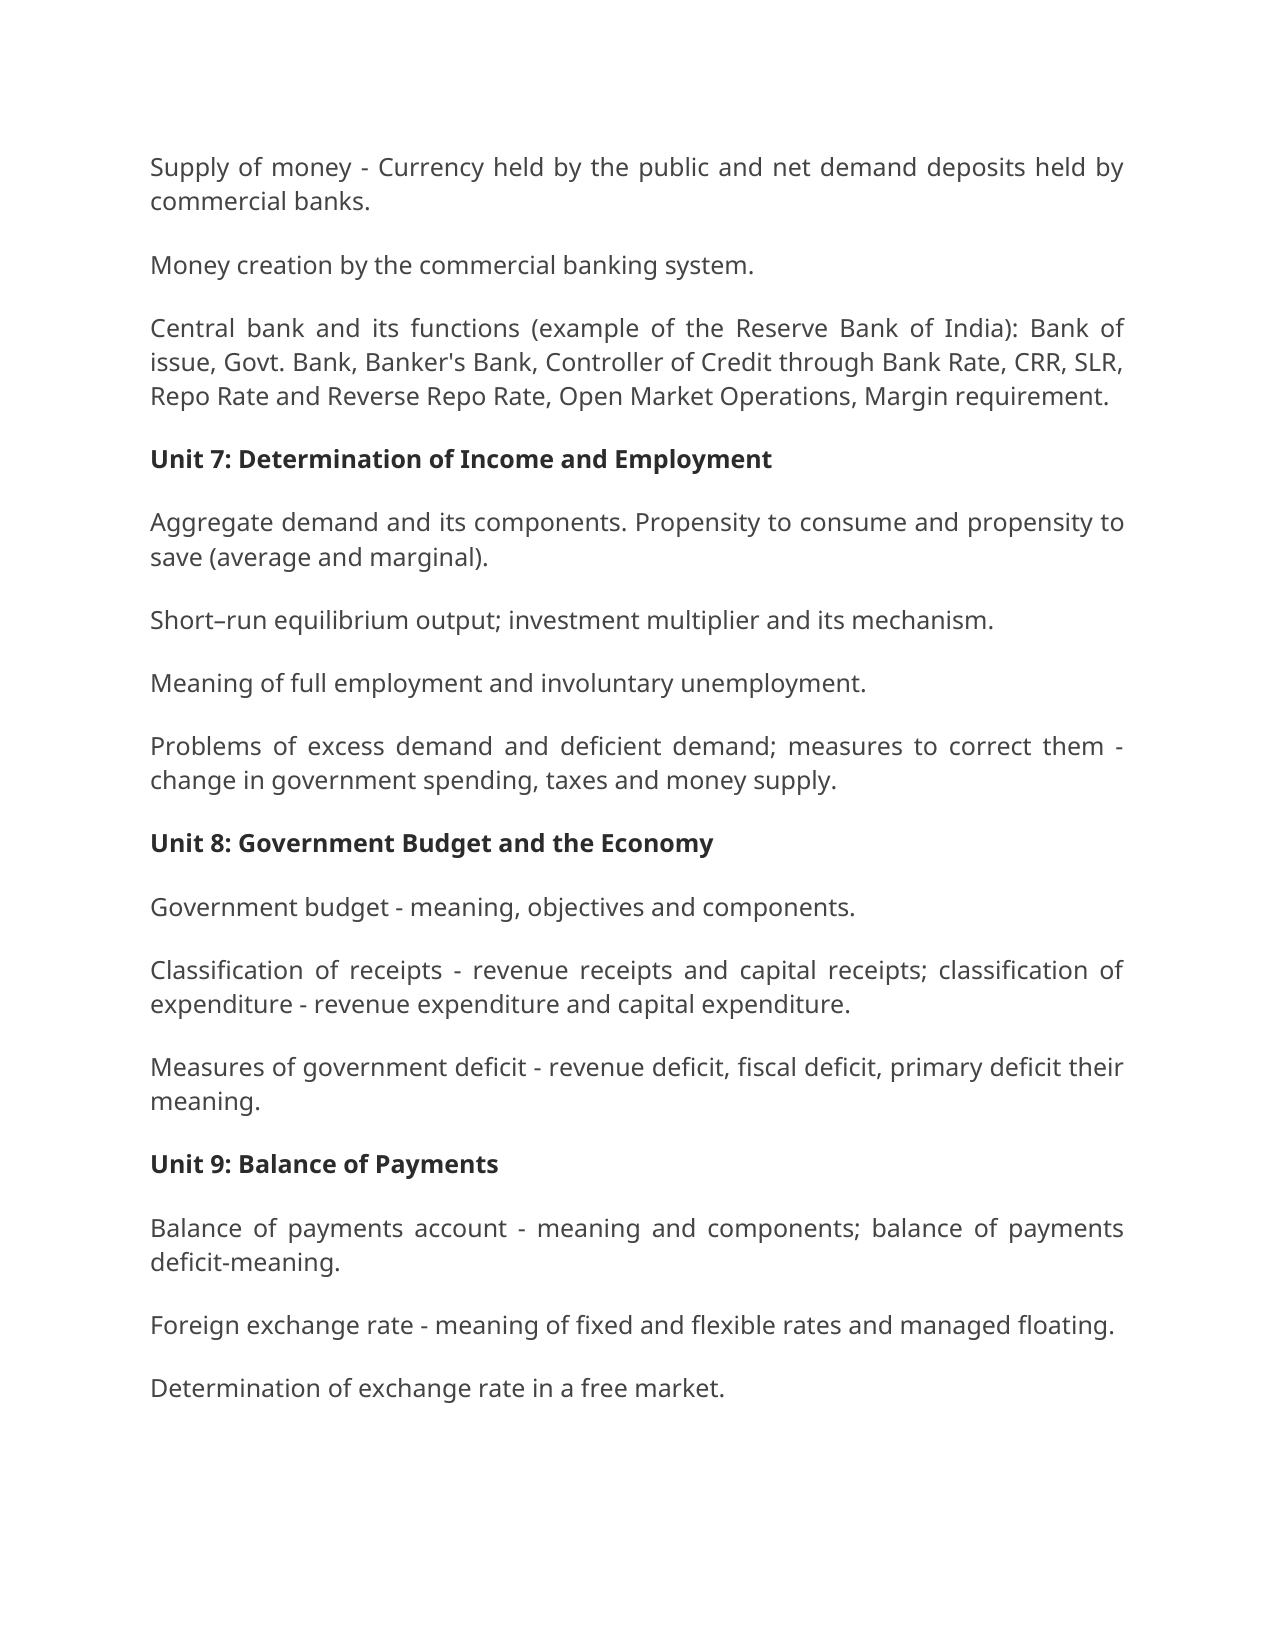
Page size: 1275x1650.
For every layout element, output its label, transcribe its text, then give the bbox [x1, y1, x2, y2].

text Supply of money - Currency held by the public and net demand deposits held by commercial banks. [150, 150, 1125, 218]
text Unit 7: Determination of Income and Employment [150, 442, 1125, 476]
text Short–run equilibrium output; investment multiplier and its mechanism. [150, 602, 1125, 636]
text Aggregate demand and its components. Propensity to consume and propensity to save (average and marginal). [150, 505, 1125, 573]
text Balance of payments account - meaning and components; balance of payments deficit-meaning. [150, 1210, 1125, 1278]
text Determination of exchange rate in a free market. [150, 1371, 1125, 1405]
text Foreign exchange rate - meaning of fixed and flexible rates and managed floating. [150, 1308, 1125, 1342]
text Problems of excess demand and deficient demand; measures to correct them - change in government spending, taxes and money supply. [150, 729, 1125, 797]
text Money creation by the commercial banking system. [150, 247, 1125, 281]
text Central bank and its functions (example of the Reserve Bank of India): Bank of issue, Govt. Bank, Banker's Bank, Controller of Credit through Bank Rate, CRR, SLR, Repo Rate and Reverse Repo Rate, Open Market Operations, Margin requirement. [150, 311, 1125, 413]
text Classification of receipts - revenue receipts and capital receipts; classification of expenditure - revenue expenditure and capital expenditure. [150, 953, 1125, 1021]
text Measures of government deficit - revenue deficit, fiscal deficit, primary deficit their meaning. [150, 1050, 1125, 1118]
text Unit 9: Balance of Payments [150, 1147, 1125, 1181]
text Meaning of full employment and involuntary unemployment. [150, 666, 1125, 700]
text Government budget - meaning, objectives and components. [150, 889, 1125, 923]
text Unit 8: Government Budget and the Economy [150, 826, 1125, 860]
